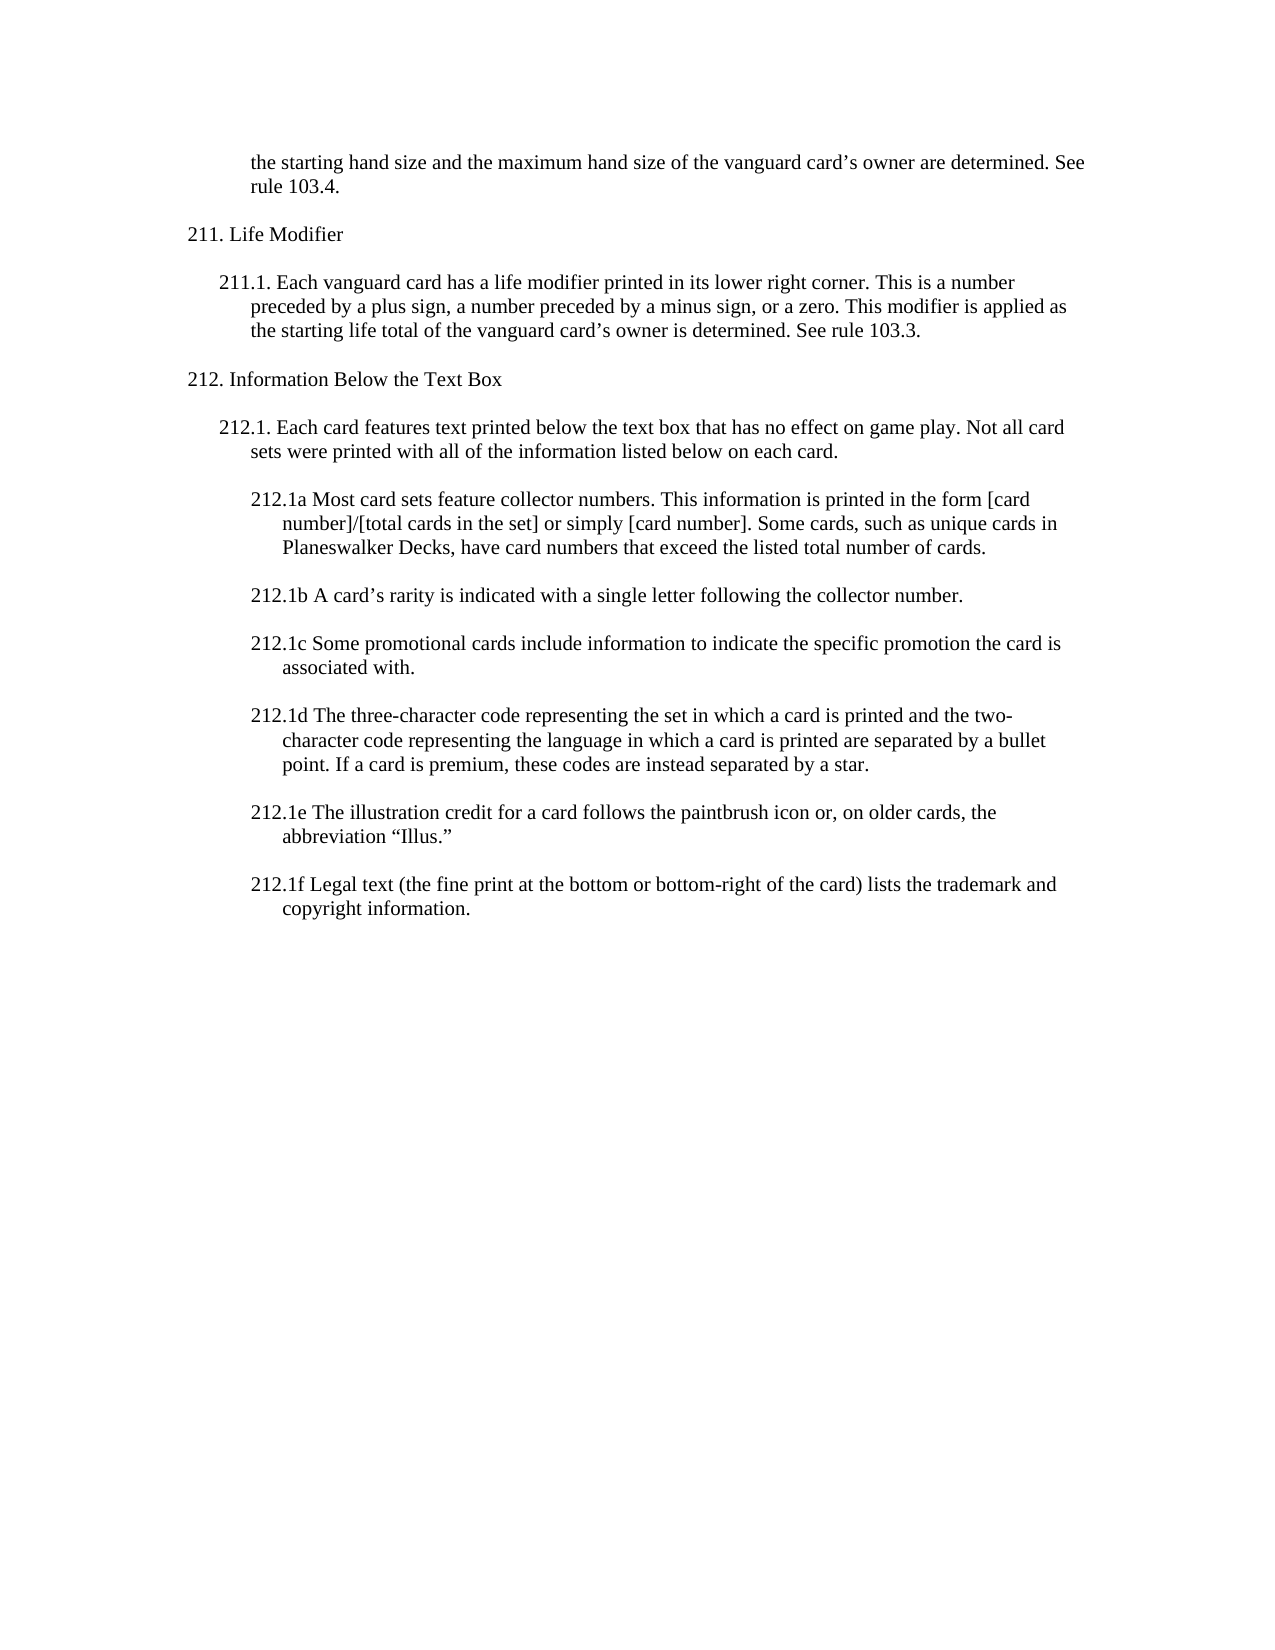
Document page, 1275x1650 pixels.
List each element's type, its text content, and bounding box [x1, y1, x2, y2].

text 211. Life Modifier [187, 222, 1087, 246]
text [219, 150, 1087, 198]
text 212.1a Most card sets feature collector numbers. This information is printed in the form [card number]/[total cards in the set] or simply [card number]. Some cards, such as unique cards in Planeswalker Decks, have card numbers that exceed the listed total number of cards. [251, 487, 1087, 559]
text 212.1c Some promotional cards include information to indicate the specific promotion the card is associated with. [251, 631, 1087, 679]
text 212. Information Below the Text Box [187, 367, 1087, 391]
text 212.1. Each card features text printed below the text box that has no effect on game play. Not all card sets were printed with all of the information listed below on each card. [219, 415, 1087, 463]
text 212.1f Legal text (the fine print at the bottom or bottom-right of the card) lists the trademark and copyright information. [251, 872, 1087, 920]
text 211.1. Each vanguard card has a life modifier printed in its lower right corner. This is a number preceded by a plus sign, a number preceded by a minus sign, or a zero. This modifier is applied as the starting life total of the vanguard card’s owner is determined. See rule 103.3. [219, 270, 1087, 342]
text 212.1b A card’s rarity is indicated with a single letter following the collector number. [251, 583, 1087, 607]
text 212.1e The illustration credit for a card follows the paintbrush icon or, on older cards, the abbreviation “Illus.” [251, 800, 1087, 848]
text 212.1d The three-character code representing the set in which a card is printed and the two-character code representing the language in which a card is printed are separated by a bullet point. If a card is premium, these codes are instead separated by a star. [251, 703, 1087, 776]
